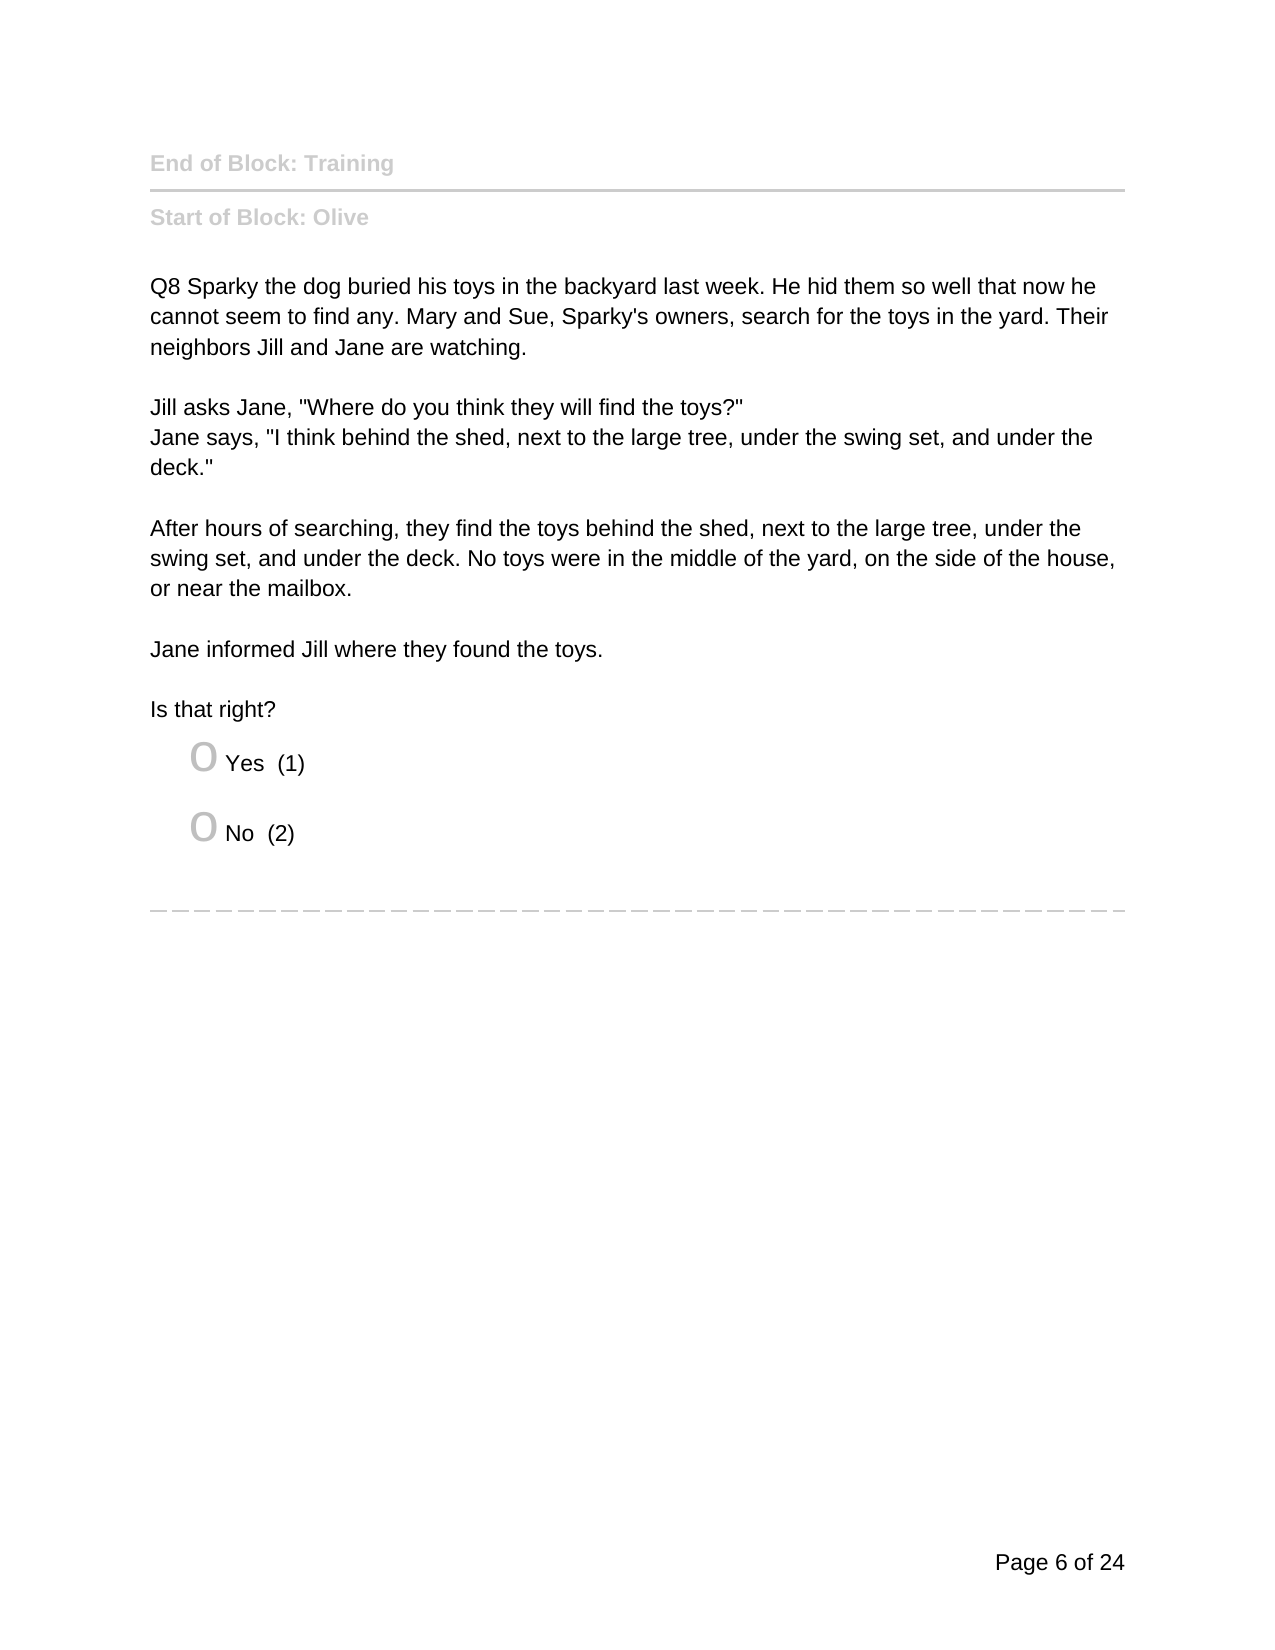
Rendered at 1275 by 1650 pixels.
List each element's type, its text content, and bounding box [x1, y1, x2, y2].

list No (2) [187, 797, 1125, 858]
text Q8 Sparky the dog buried his toys in the backyard last week. He hid them so well that now he cannot seem to find any. Mary and Sue, Sparky's owners, search for the toys in the yard. Their neighbors Jill and Jane are watching. Jill asks Jane, "Where do you think they will find the toys?" Jane says, "I think behind the shed, next to the large tree, under the swing set, and under the deck." After hours of searching, they find the toys behind the shed, next to the large tree, under the swing set, and under the deck. No toys were in the middle of the yard, on the side of the house, or near the mailbox. Jane informed Jill where they found the toys. Is that right? [150, 273, 1125, 722]
text Start of Block: Olive [150, 204, 1125, 230]
list Yes (1) [187, 726, 1125, 788]
text End of Block: Training [150, 150, 1125, 176]
